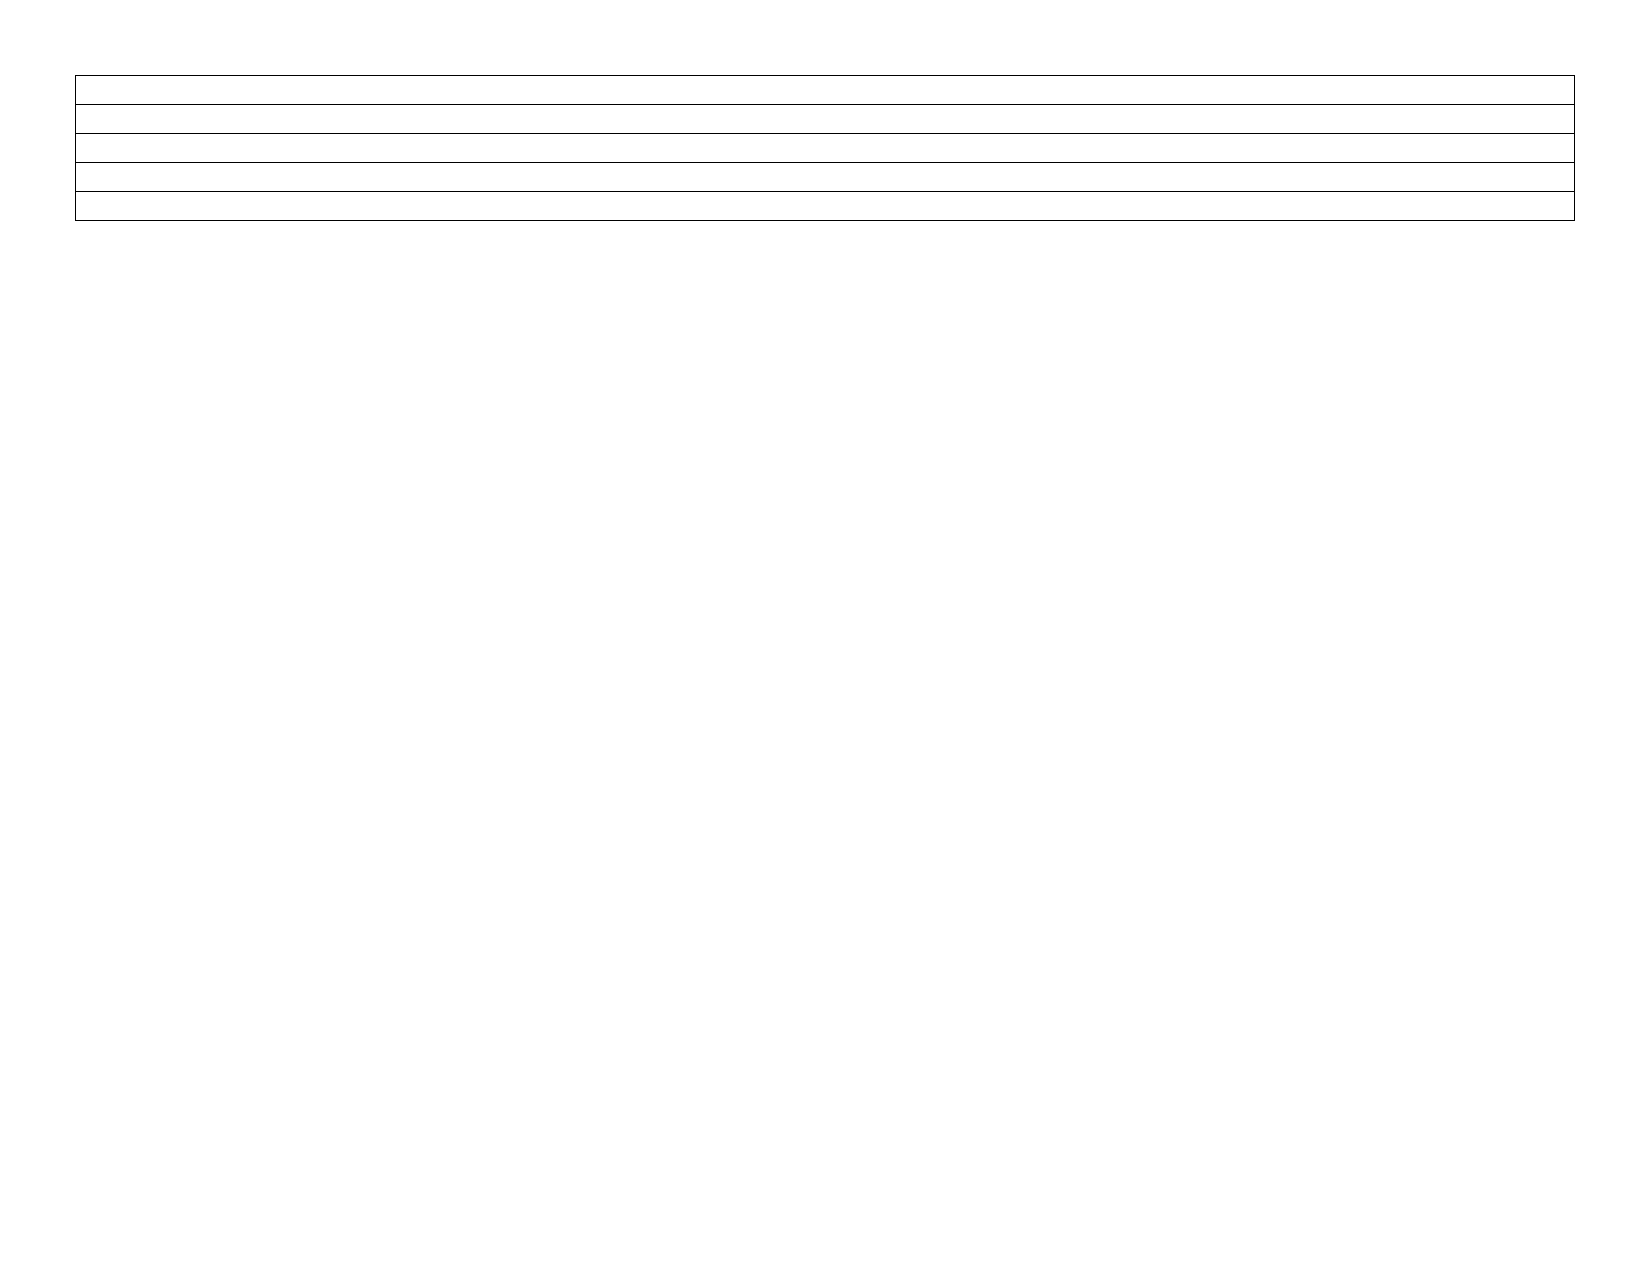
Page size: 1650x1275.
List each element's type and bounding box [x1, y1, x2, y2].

table_cell [76, 76, 1574, 104]
table_cell [76, 105, 1574, 133]
table_cell [76, 163, 1574, 191]
table_cell [76, 192, 1574, 220]
table_cell [76, 134, 1574, 162]
